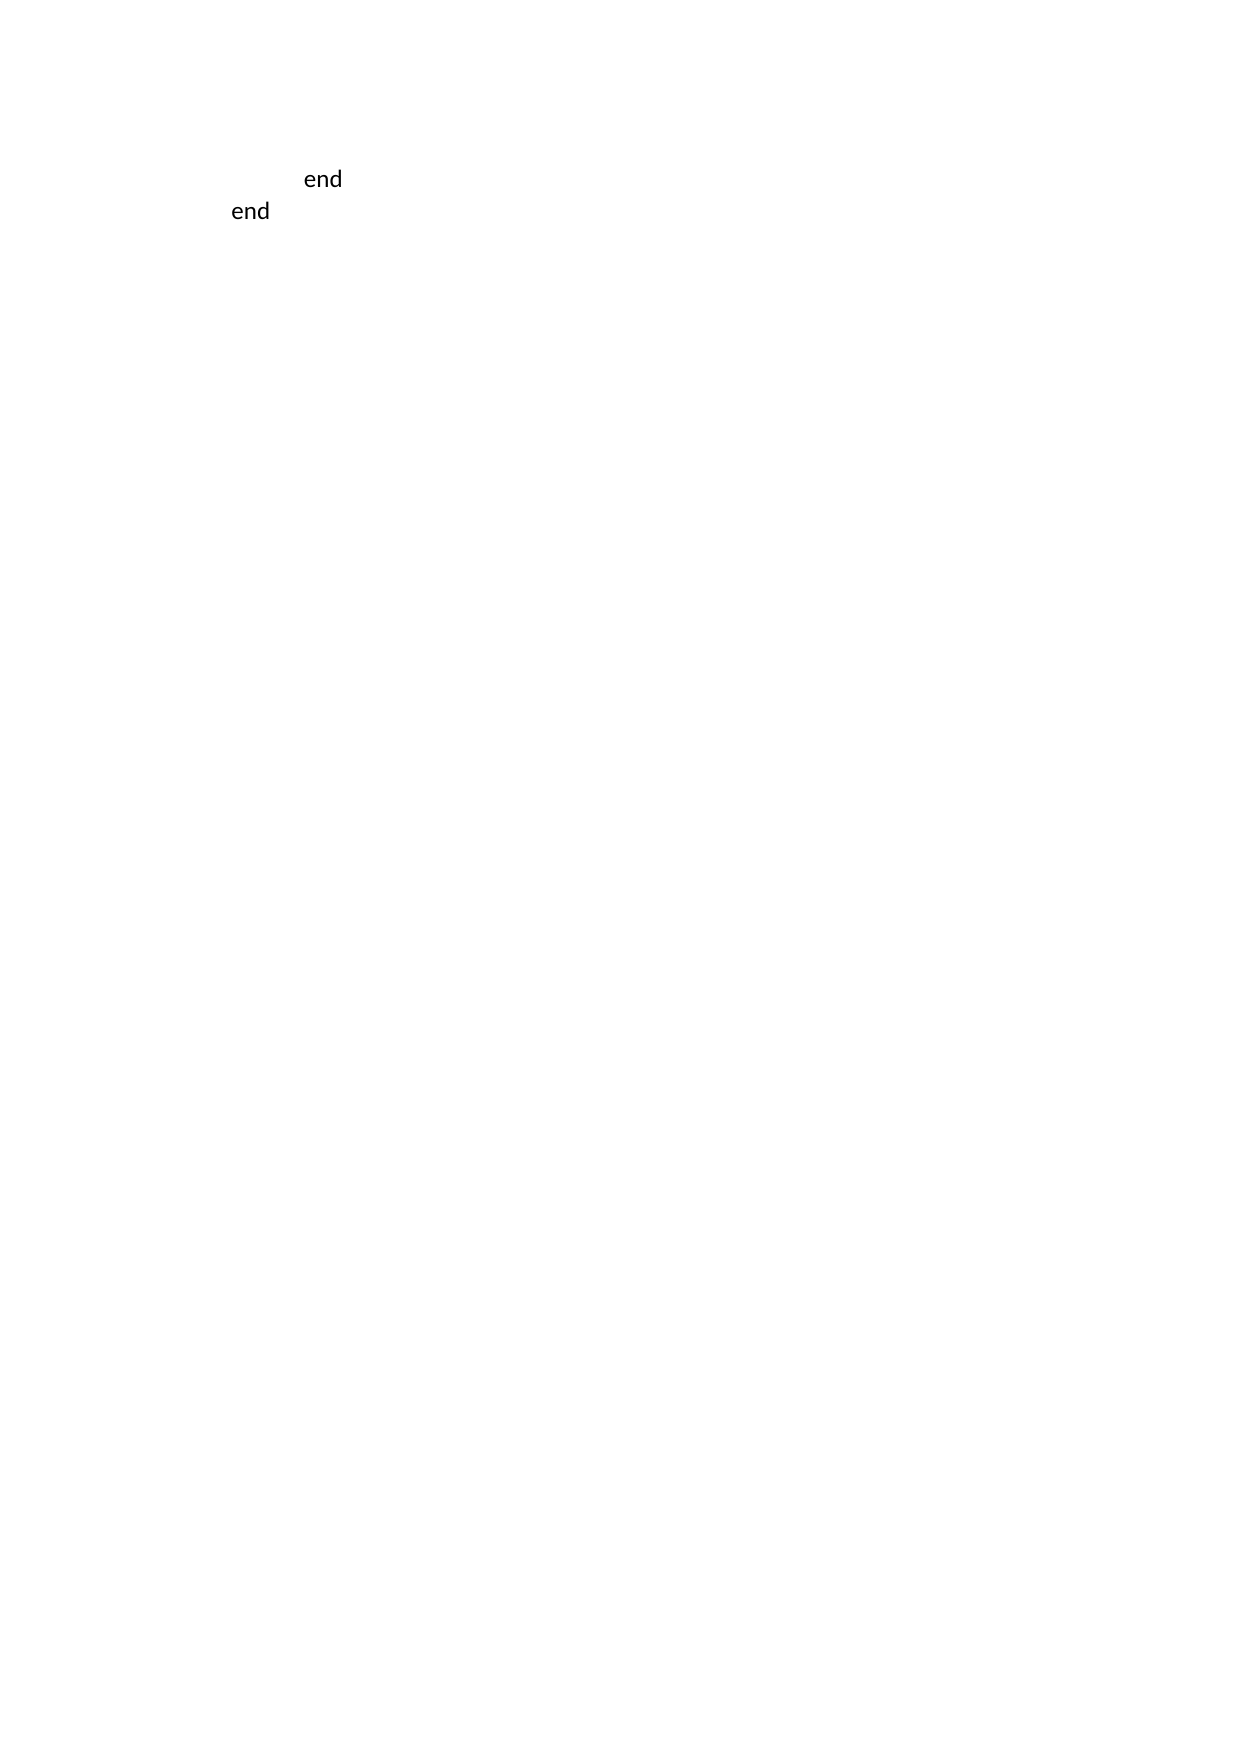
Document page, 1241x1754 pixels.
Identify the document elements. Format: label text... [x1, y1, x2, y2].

list end [231, 162, 1053, 194]
list end [231, 194, 1053, 227]
